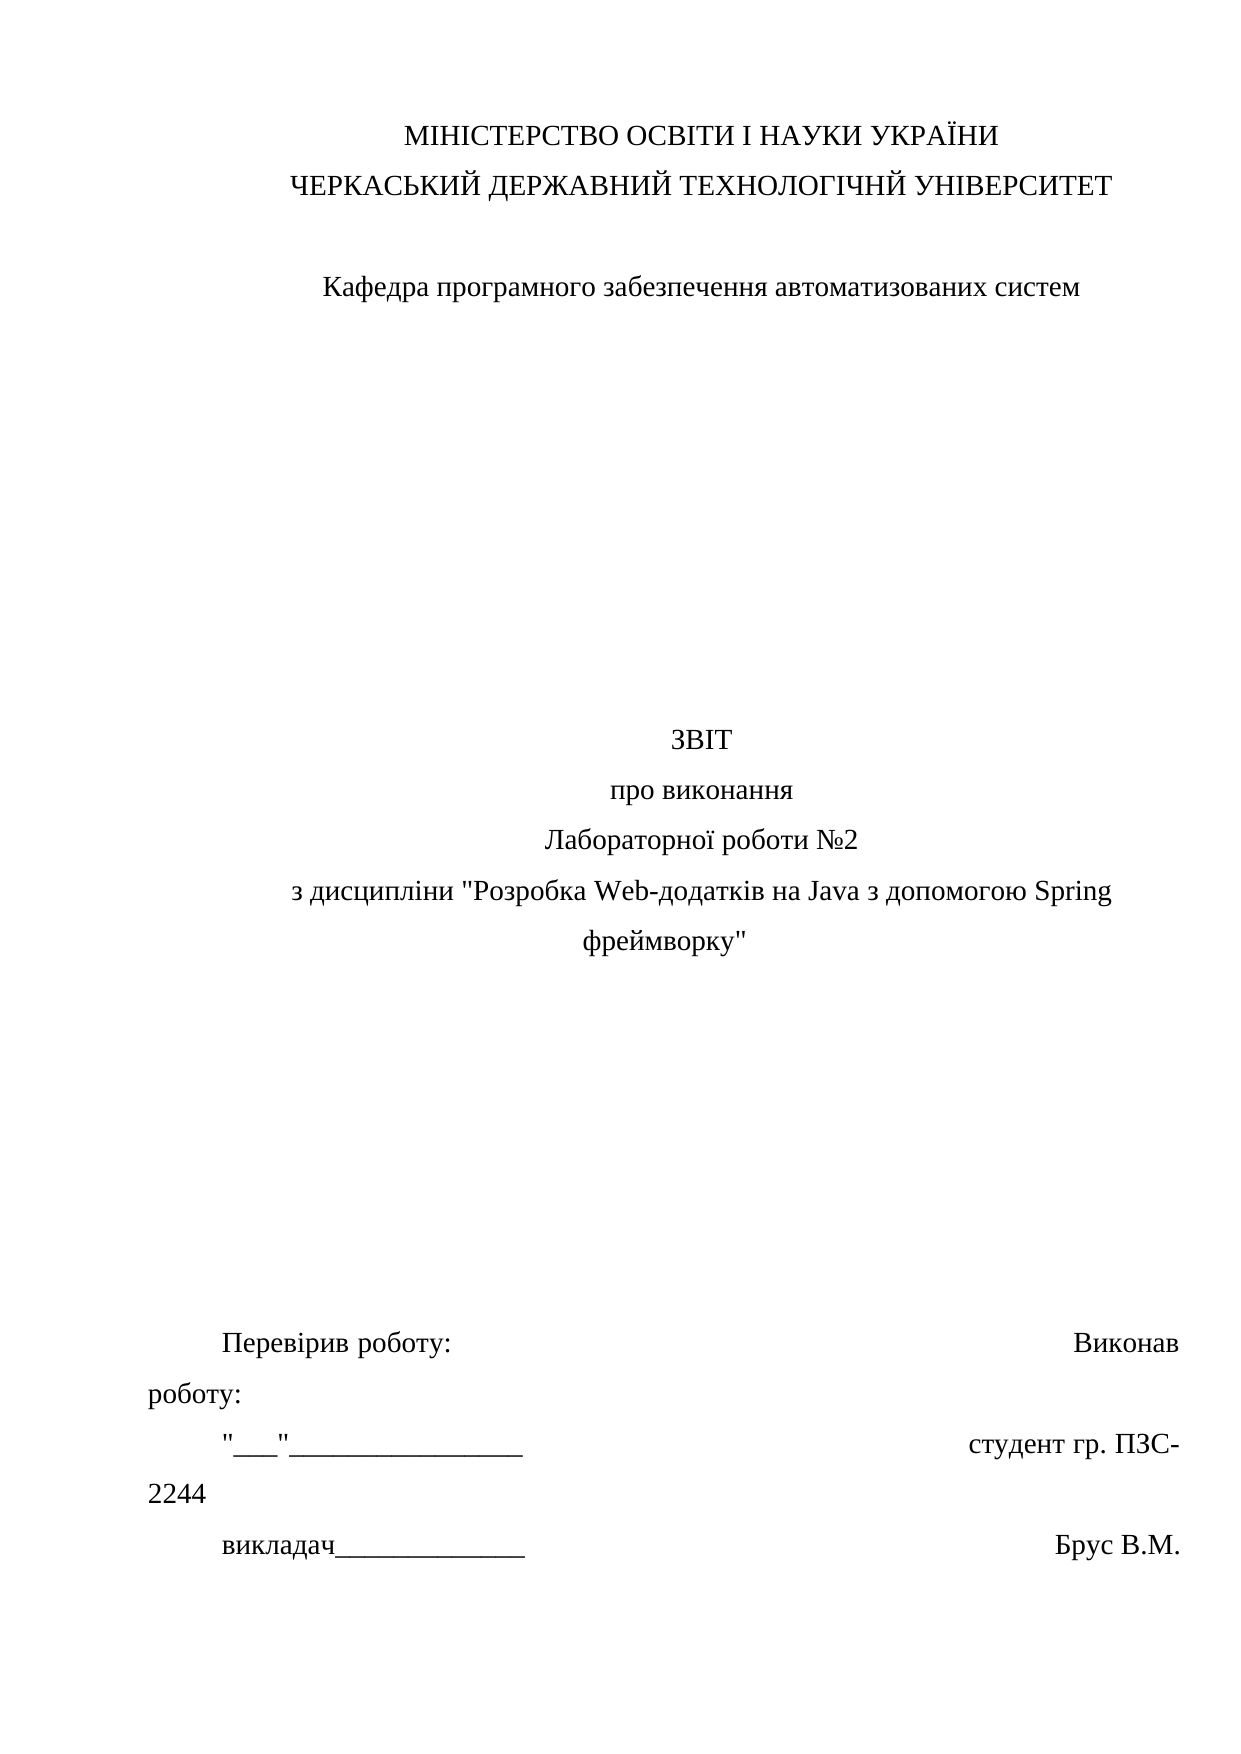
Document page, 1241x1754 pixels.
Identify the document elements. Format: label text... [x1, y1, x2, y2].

text Кафедра програмного забезпечення автоматизованих систем [148, 269, 1181, 303]
text МІНІСТЕРСТВО ОСВІТИ І НАУКИ УКРАЇНИ [148, 118, 1181, 152]
text про виконання [148, 772, 1181, 806]
text Лабораторної роботи №2 [148, 822, 1181, 856]
text Перевірив роботу: Виконав роботу: [148, 1326, 1181, 1409]
text ЗВІТ [148, 722, 1181, 755]
text "___"________________ студент гр. ПЗС-2244 [148, 1426, 1181, 1510]
text з дисципліни "Розробка Web-додатків на Java з допомогою Spring фреймворку" [148, 873, 1181, 957]
text викладач_____________ Брус В.М. [148, 1527, 1181, 1560]
text ЧЕРКАСЬКИЙ ДЕРЖАВНИЙ ТЕХНОЛОГІЧНЙ УНІВЕРСИТЕТ [148, 168, 1181, 202]
